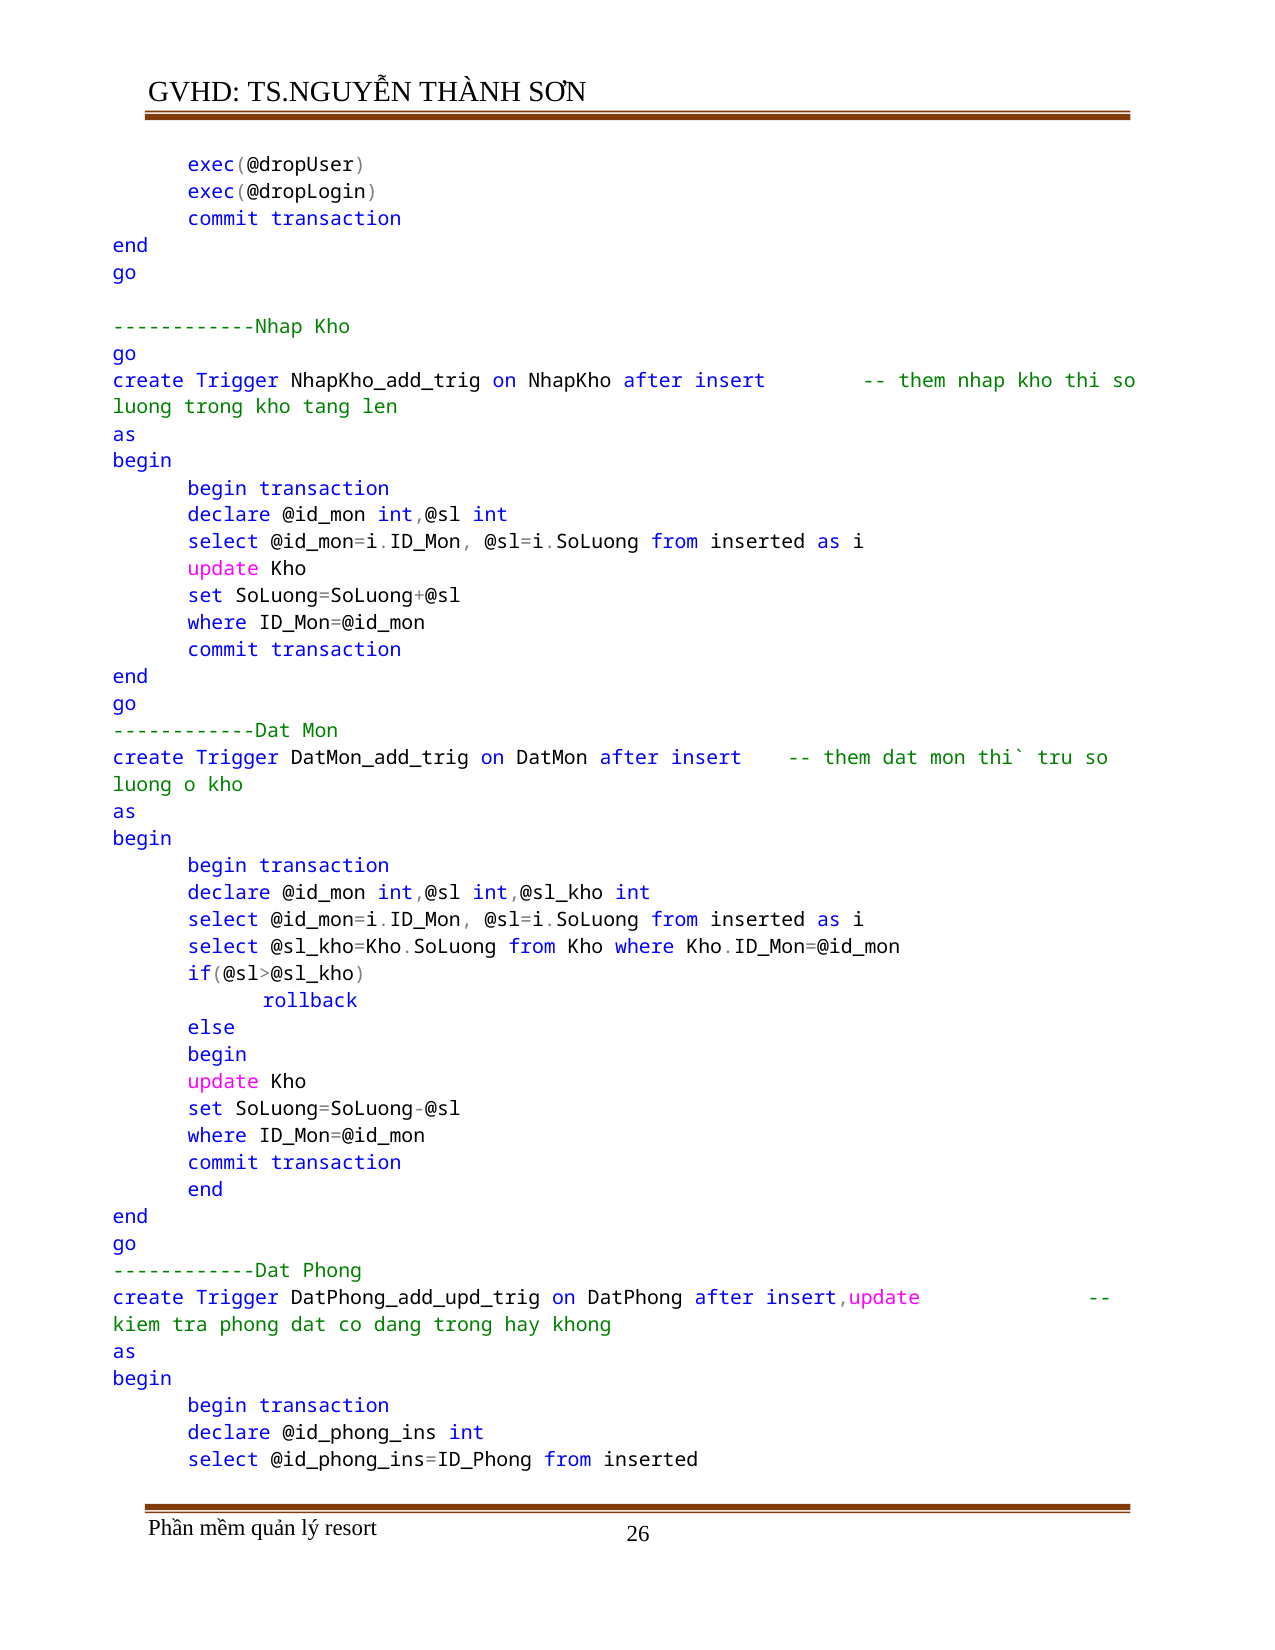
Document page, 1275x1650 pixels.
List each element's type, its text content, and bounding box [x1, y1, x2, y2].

text end [112, 231, 1162, 258]
text go [112, 339, 1162, 366]
text update Kho [112, 1067, 1162, 1094]
text update Kho [112, 555, 1162, 582]
text go [112, 258, 1162, 285]
text begin [112, 1364, 1162, 1391]
text begin transaction [112, 474, 1162, 501]
text ------------Dat Phong [112, 1256, 1162, 1283]
text as [112, 420, 1162, 447]
text where ID_Mon=@id_mon [112, 609, 1162, 636]
text if(@sl>@sl_kho) [112, 959, 1162, 986]
text as [112, 1337, 1162, 1364]
text select @sl_kho=Kho.SoLuong from Kho where Kho.ID_Mon=@id_mon [112, 932, 1162, 959]
text go [112, 1229, 1162, 1256]
text declare @id_mon int,@sl int [112, 501, 1162, 528]
text declare @id_mon int,@sl int,@sl_kho int [112, 878, 1162, 905]
text select @id_phong_ins=ID_Phong from inserted [112, 1445, 1162, 1472]
text declare @id_phong_ins int [112, 1418, 1162, 1445]
text as [112, 797, 1162, 824]
text end [112, 663, 1162, 689]
text select @id_mon=i.ID_Mon, @sl=i.SoLuong from inserted as i [112, 905, 1162, 932]
text set SoLuong=SoLuong+@sl [112, 582, 1162, 609]
text end [112, 1202, 1162, 1229]
text begin transaction [112, 851, 1162, 878]
text set SoLuong=SoLuong-@sl [112, 1094, 1162, 1121]
text select @id_mon=i.ID_Mon, @sl=i.SoLuong from inserted as i [112, 528, 1162, 555]
text create Trigger NhapKho_add_trig on NhapKho after insert -- them nhap kho thi so luong trong kho tang len [112, 366, 1162, 420]
text ------------Nhap Kho [112, 312, 1162, 339]
text where ID_Mon=@id_mon [112, 1121, 1162, 1148]
text begin [112, 824, 1162, 851]
text end [112, 1175, 1162, 1202]
text begin [112, 1040, 1162, 1067]
text exec(@dropUser) [112, 150, 1162, 177]
text commit transaction [112, 204, 1162, 231]
text create Trigger DatMon_add_trig on DatMon after insert -- them dat mon thi` tru so luong o kho [112, 743, 1162, 797]
text create Trigger DatPhong_add_upd_trig on DatPhong after insert,update -- kiem tra phong dat co dang trong hay khong [112, 1283, 1162, 1337]
text begin [112, 447, 1162, 474]
text commit transaction [112, 1148, 1162, 1175]
text go [112, 689, 1162, 717]
text commit transaction [112, 636, 1162, 663]
text rollback [112, 986, 1162, 1013]
text ------------Dat Mon [112, 717, 1162, 743]
text exec(@dropLogin) [112, 177, 1162, 204]
text else [112, 1013, 1162, 1040]
text begin transaction [112, 1391, 1162, 1418]
